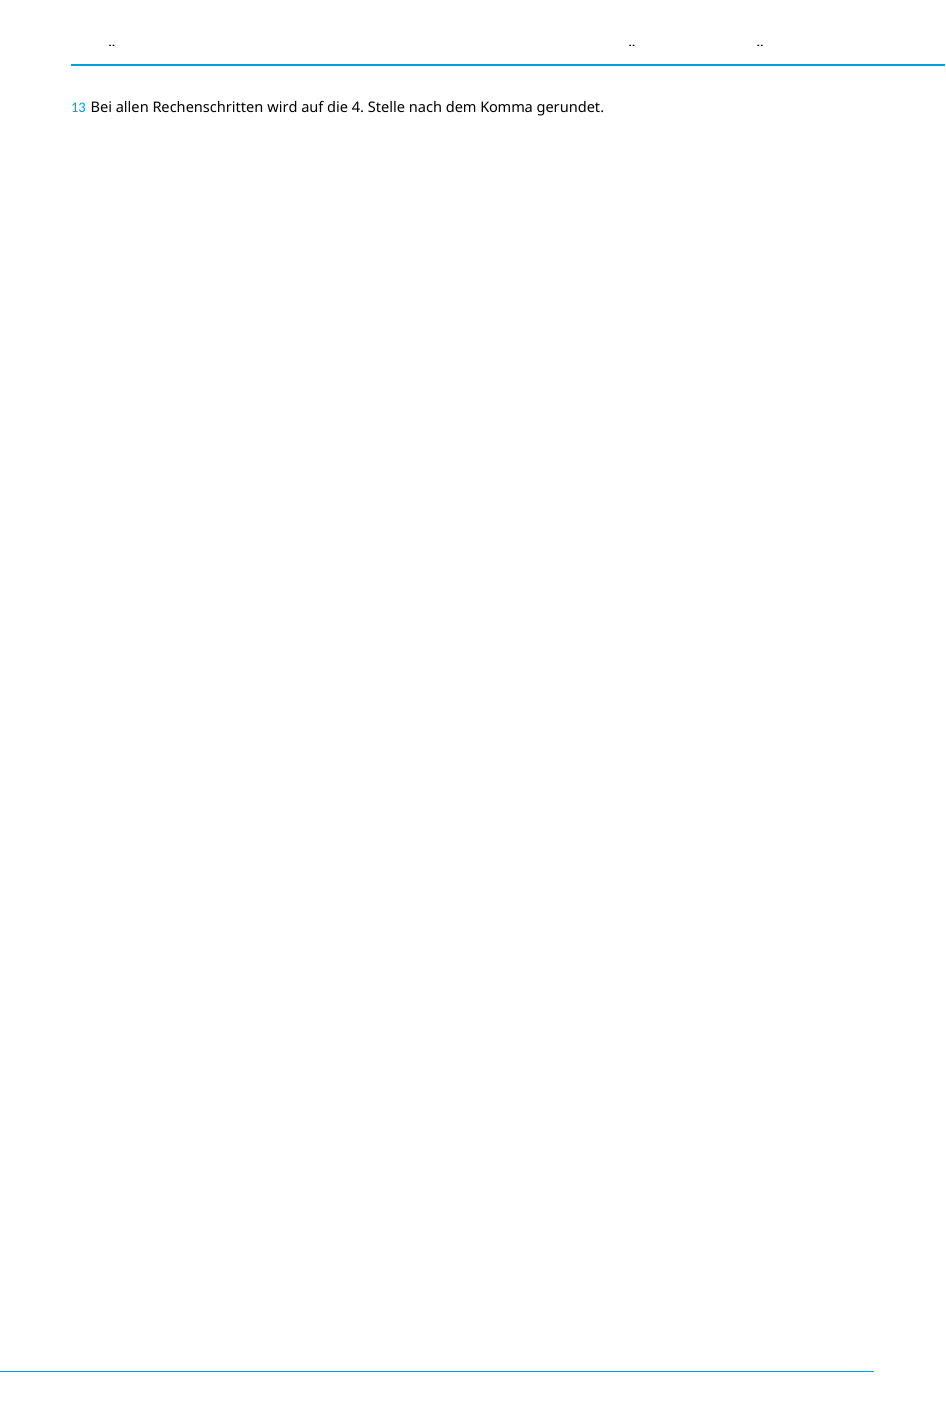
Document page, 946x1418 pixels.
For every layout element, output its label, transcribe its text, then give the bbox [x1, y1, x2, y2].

text 13 Bei allen Rechenschritten wird auf die 4. Stelle nach dem Komma gerundet. [71, 97, 946, 116]
